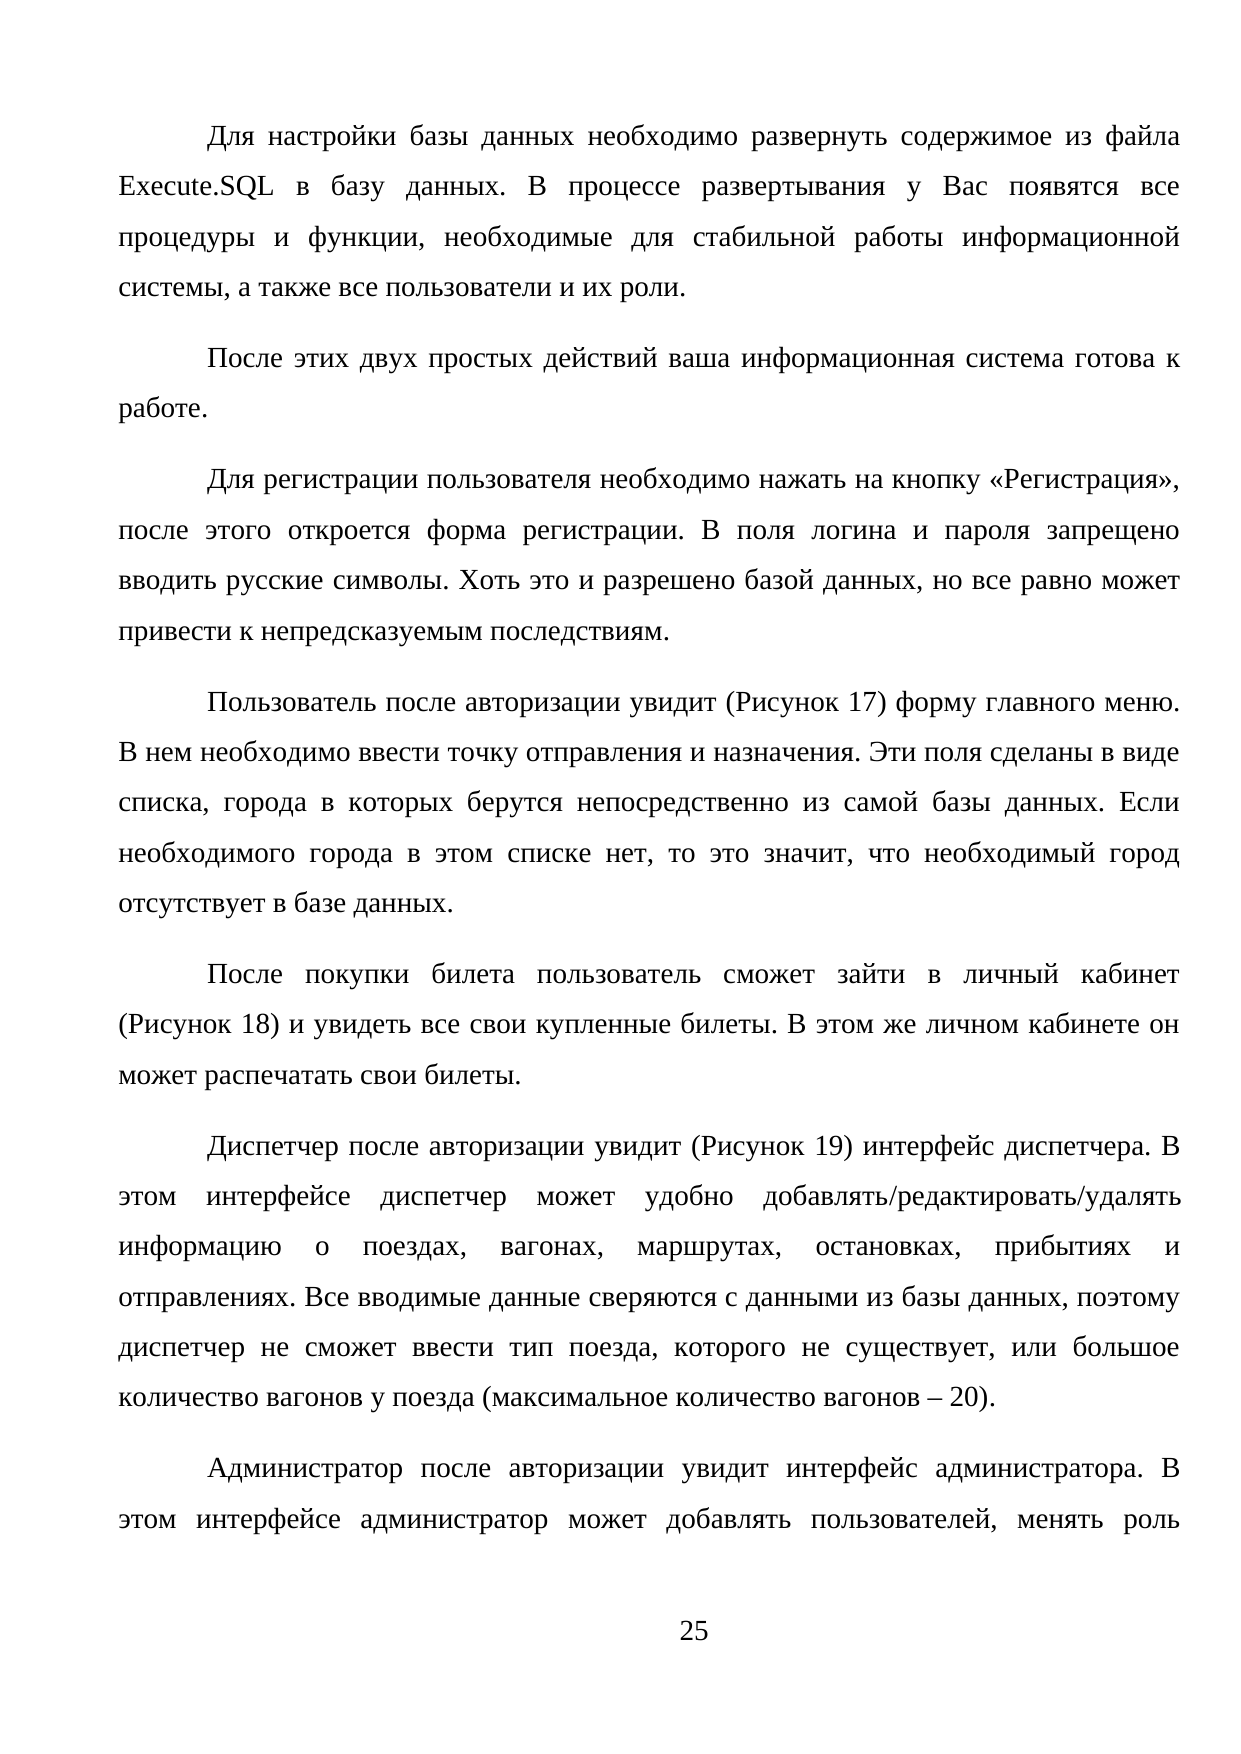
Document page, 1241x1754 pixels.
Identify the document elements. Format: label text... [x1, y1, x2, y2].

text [118, 1451, 1181, 1534]
text После этих двух простых действий ваша информационная система готова к работе. [118, 340, 1181, 424]
text Пользователь после авторизации увидит (Рисунок 17) форму главного меню. В нем необходимо ввести точку отправления и назначения. Эти поля сделаны в виде списка, города в которых берутся непосредственно из самой базы данных. Если необходимого города в этом списке нет, то это значит, что необходимый город отсутствует в базе данных. [118, 684, 1181, 918]
text Диспетчер после авторизации увидит (Рисунок 19) интерфейс диспетчера. В этом интерфейсе диспетчер может удобно добавлять/редактировать/удалять информацию о поездах, вагонах, маршрутах, остановках, прибытиях и отправлениях. Все вводимые данные сверяются с данными из базы данных, поэтому диспетчер не сможет ввести тип поезда, которого не существует, или большое количество вагонов у поезда (максимальное количество вагонов – 20). [118, 1128, 1181, 1413]
text Для настройки базы данных необходимо развернуть содержимое из файла Execute.SQL в базу данных. В процессе развертывания у Вас появятся все процедуры и функции, необходимые для стабильной работы информационной системы, а также все пользователи и их роли. [118, 118, 1181, 303]
text Для регистрации пользователя необходимо нажать на кнопку «Регистрация», после этого откроется форма регистрации. В поля логина и пароля запрещено вводить русские символы. Хоть это и разрешено базой данных, но все равно может привести к непредсказуемым последствиям. [118, 462, 1181, 646]
text После покупки билета пользователь сможет зайти в личный кабинет (Рисунок 18) и увидеть все свои купленные билеты. В этом же личном кабинете он может распечатать свои билеты. [118, 956, 1181, 1090]
